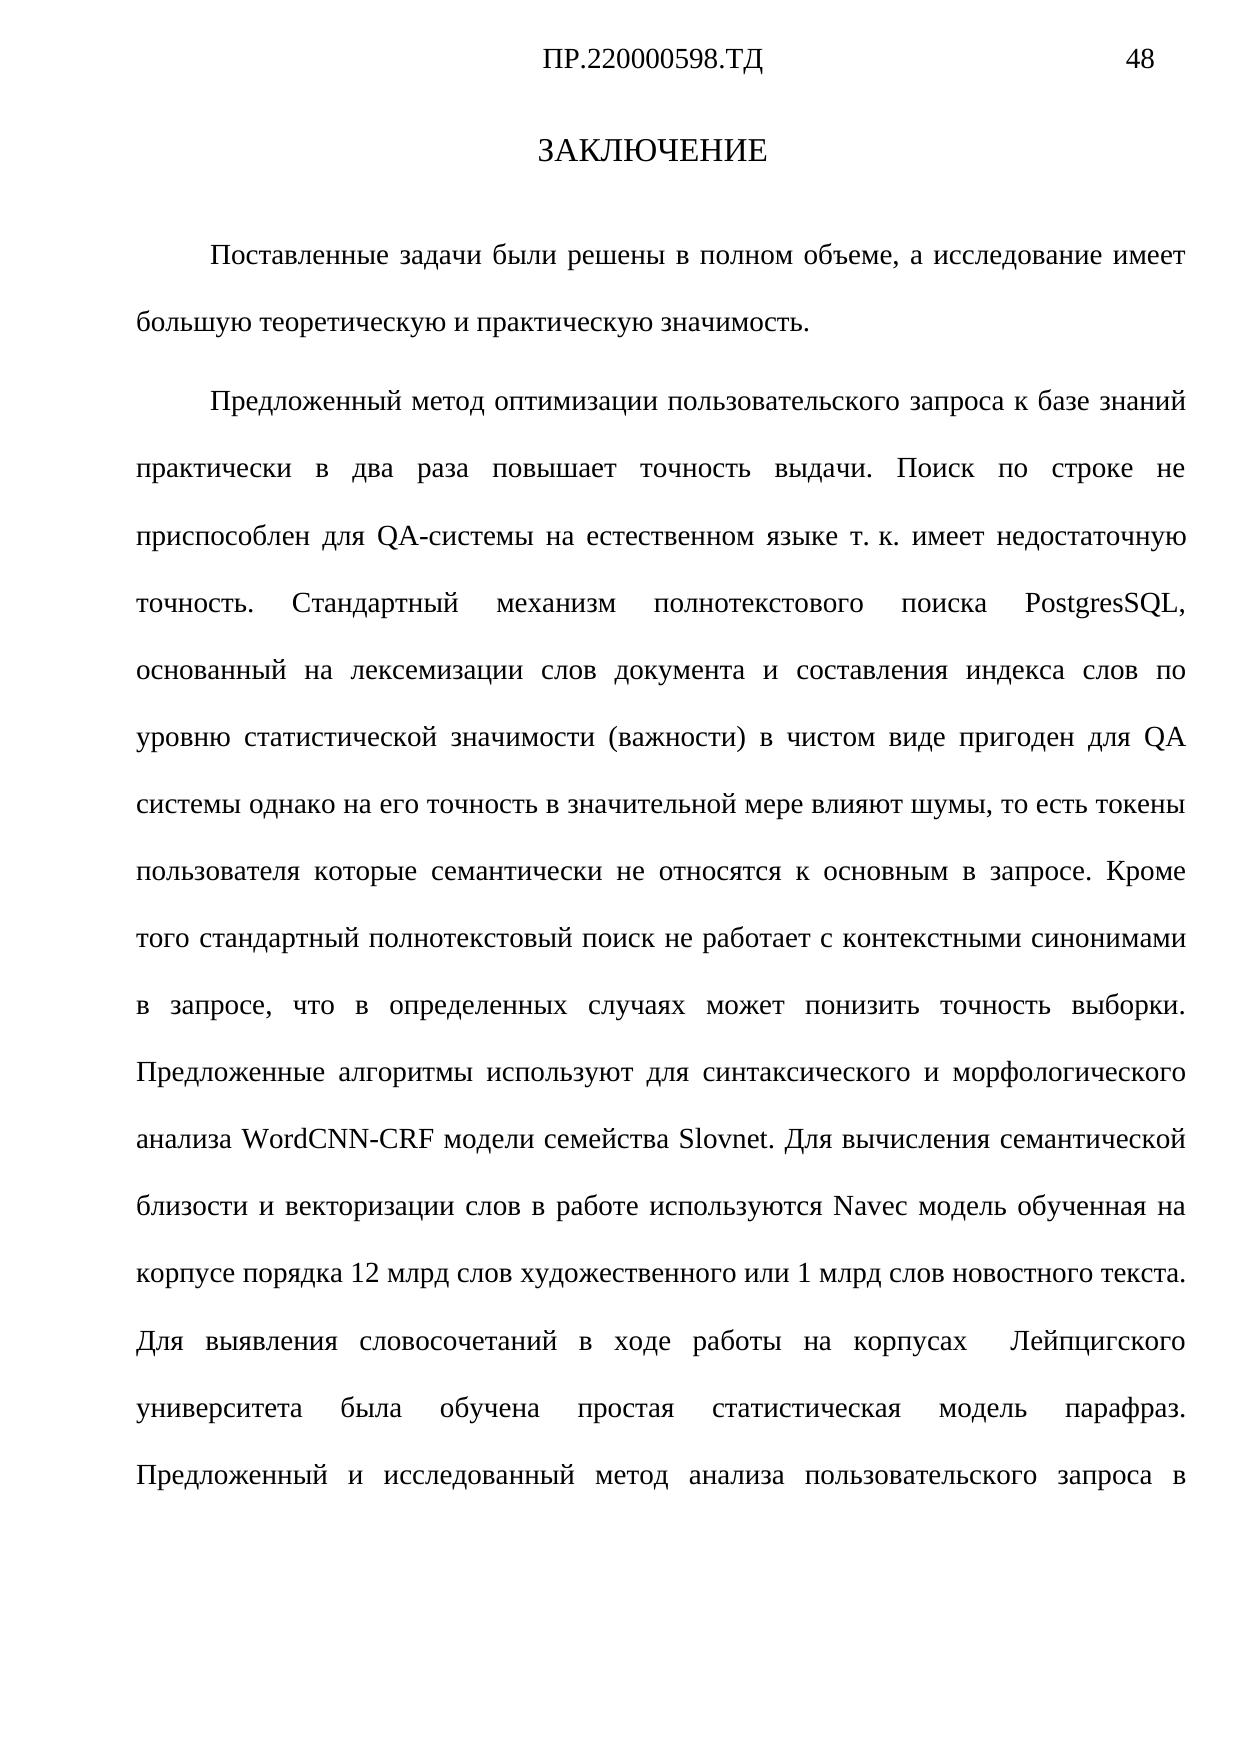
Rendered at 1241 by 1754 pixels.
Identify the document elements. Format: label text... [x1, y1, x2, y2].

text Поставленные задачи были решены в полном объеме, а исследование имеет большую теоретическую и практическую значимость. [136, 237, 1187, 337]
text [136, 383, 1187, 1490]
subtitle заключение [136, 130, 1169, 169]
